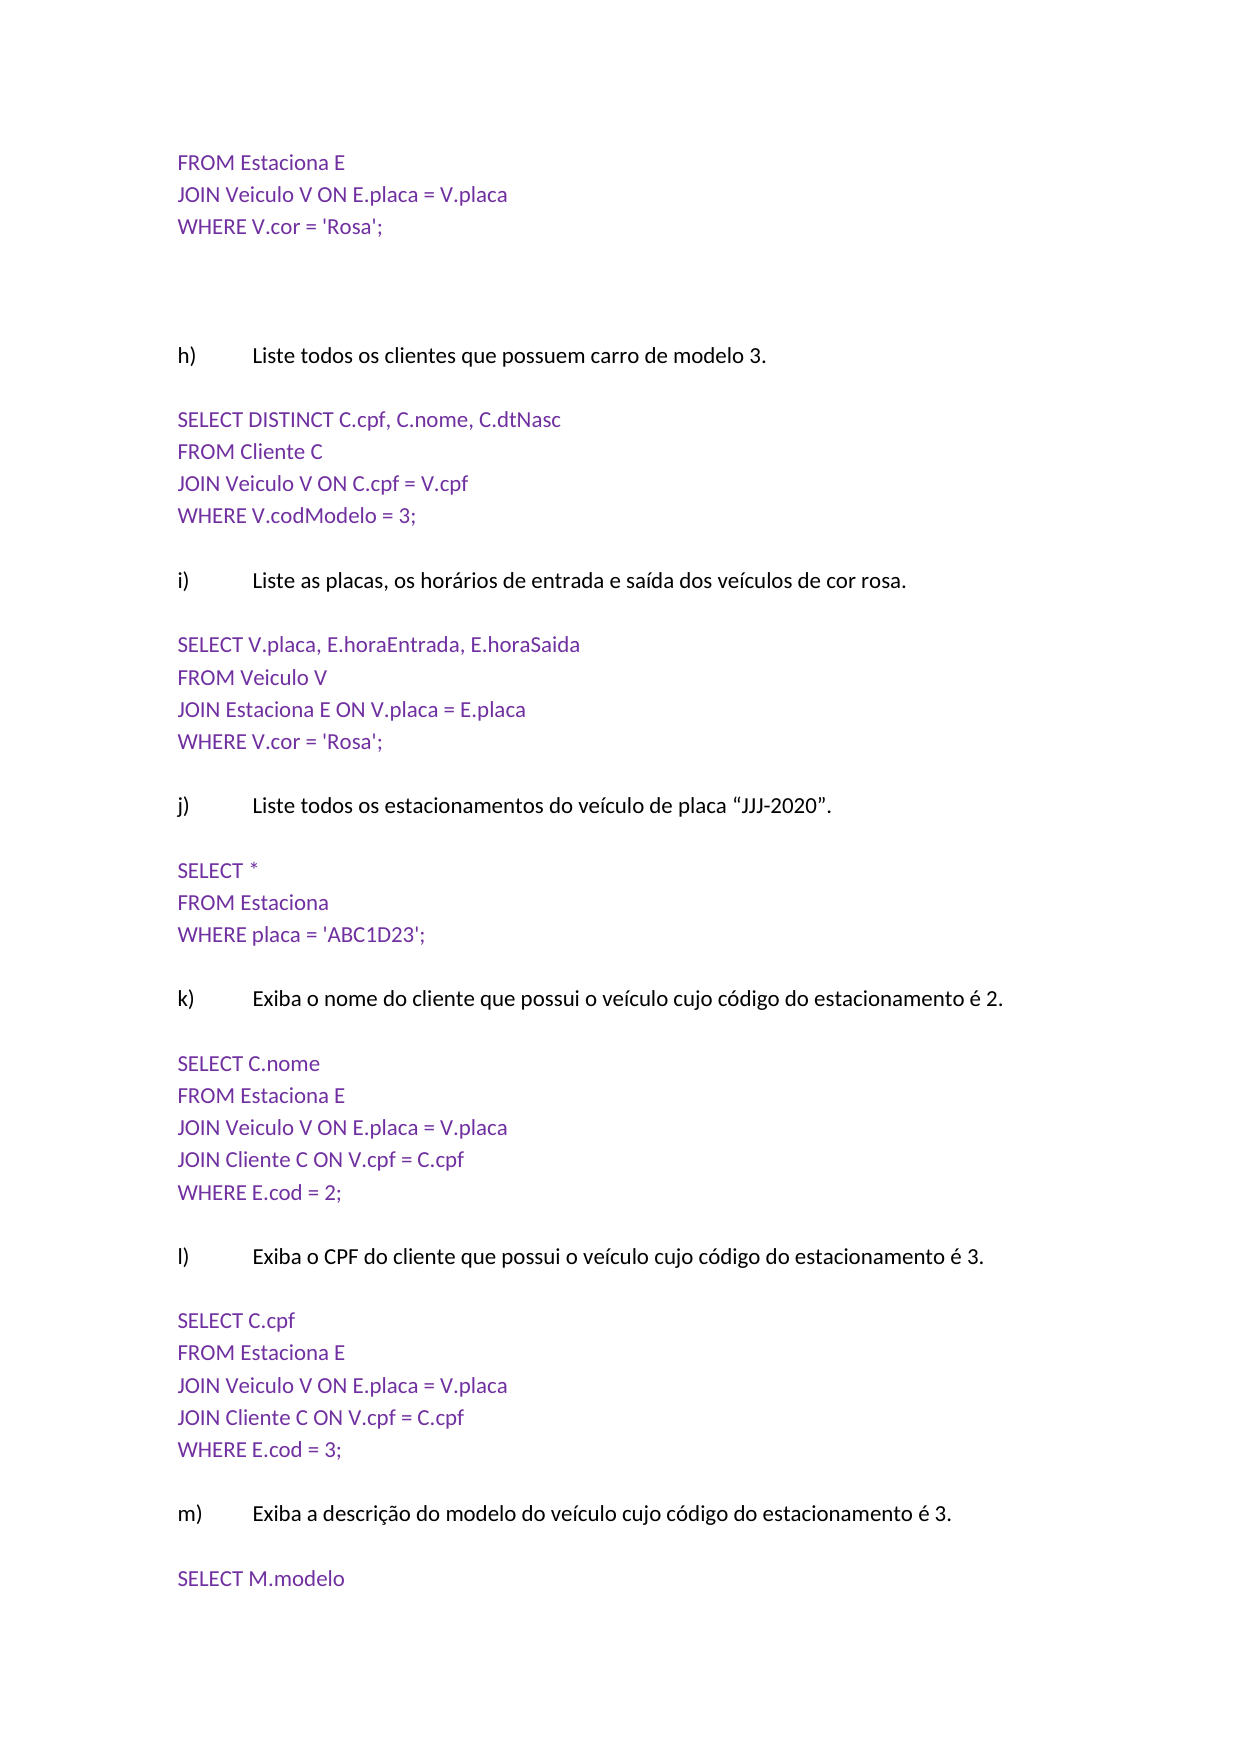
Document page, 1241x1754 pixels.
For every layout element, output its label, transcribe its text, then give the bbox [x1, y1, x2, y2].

text WHERE V.codModelo = 3; [177, 502, 1063, 530]
text SELECT C.cpf [177, 1306, 1063, 1334]
text FROM Veiculo V [177, 663, 1063, 691]
text SELECT V.placa, E.horaEntrada, E.horaSaida [177, 630, 1063, 658]
text JOIN Veiculo V ON C.cpf = V.cpf [177, 469, 1063, 497]
text SELECT C.nome [177, 1049, 1063, 1077]
list Liste as placas, os horários de entrada e saída dos veículos de cor rosa. [177, 566, 1063, 594]
list Exiba a descrição do modelo do veículo cujo código do estacionamento é 3. [177, 1499, 1063, 1527]
text FROM Cliente C [177, 437, 1063, 465]
text FROM Estaciona E [177, 148, 1063, 176]
text SELECT DISTINCT C.cpf, C.nome, C.dtNasc [177, 405, 1063, 433]
text WHERE E.cod = 2; [177, 1178, 1063, 1206]
text FROM Estaciona E [177, 1338, 1063, 1367]
text WHERE V.cor = 'Rosa'; [177, 727, 1063, 755]
text WHERE E.cod = 3; [177, 1435, 1063, 1463]
text WHERE placa = 'ABC1D23'; [177, 920, 1063, 948]
text SELECT M.modelo [177, 1564, 1063, 1592]
text JOIN Veiculo V ON E.placa = V.placa [177, 1371, 1063, 1399]
text FROM Estaciona [177, 888, 1063, 916]
list Exiba o nome do cliente que possui o veículo cujo código do estacionamento é 2. [177, 984, 1063, 1012]
text WHERE V.cor = 'Rosa'; [177, 212, 1063, 240]
text JOIN Cliente C ON V.cpf = C.cpf [177, 1403, 1063, 1431]
text JOIN Cliente C ON V.cpf = C.cpf [177, 1145, 1063, 1173]
list Liste todos os clientes que possuem carro de modelo 3. [177, 341, 1063, 369]
text JOIN Estaciona E ON V.placa = E.placa [177, 695, 1063, 723]
text JOIN Veiculo V ON E.placa = V.placa [177, 1113, 1063, 1141]
text FROM Estaciona E [177, 1081, 1063, 1109]
text SELECT * [177, 856, 1063, 884]
list Liste todos os estacionamentos do veículo de placa “JJJ-2020”. [177, 791, 1063, 819]
list Exiba o CPF do cliente que possui o veículo cujo código do estacionamento é 3. [177, 1242, 1063, 1270]
text JOIN Veiculo V ON E.placa = V.placa [177, 180, 1063, 208]
